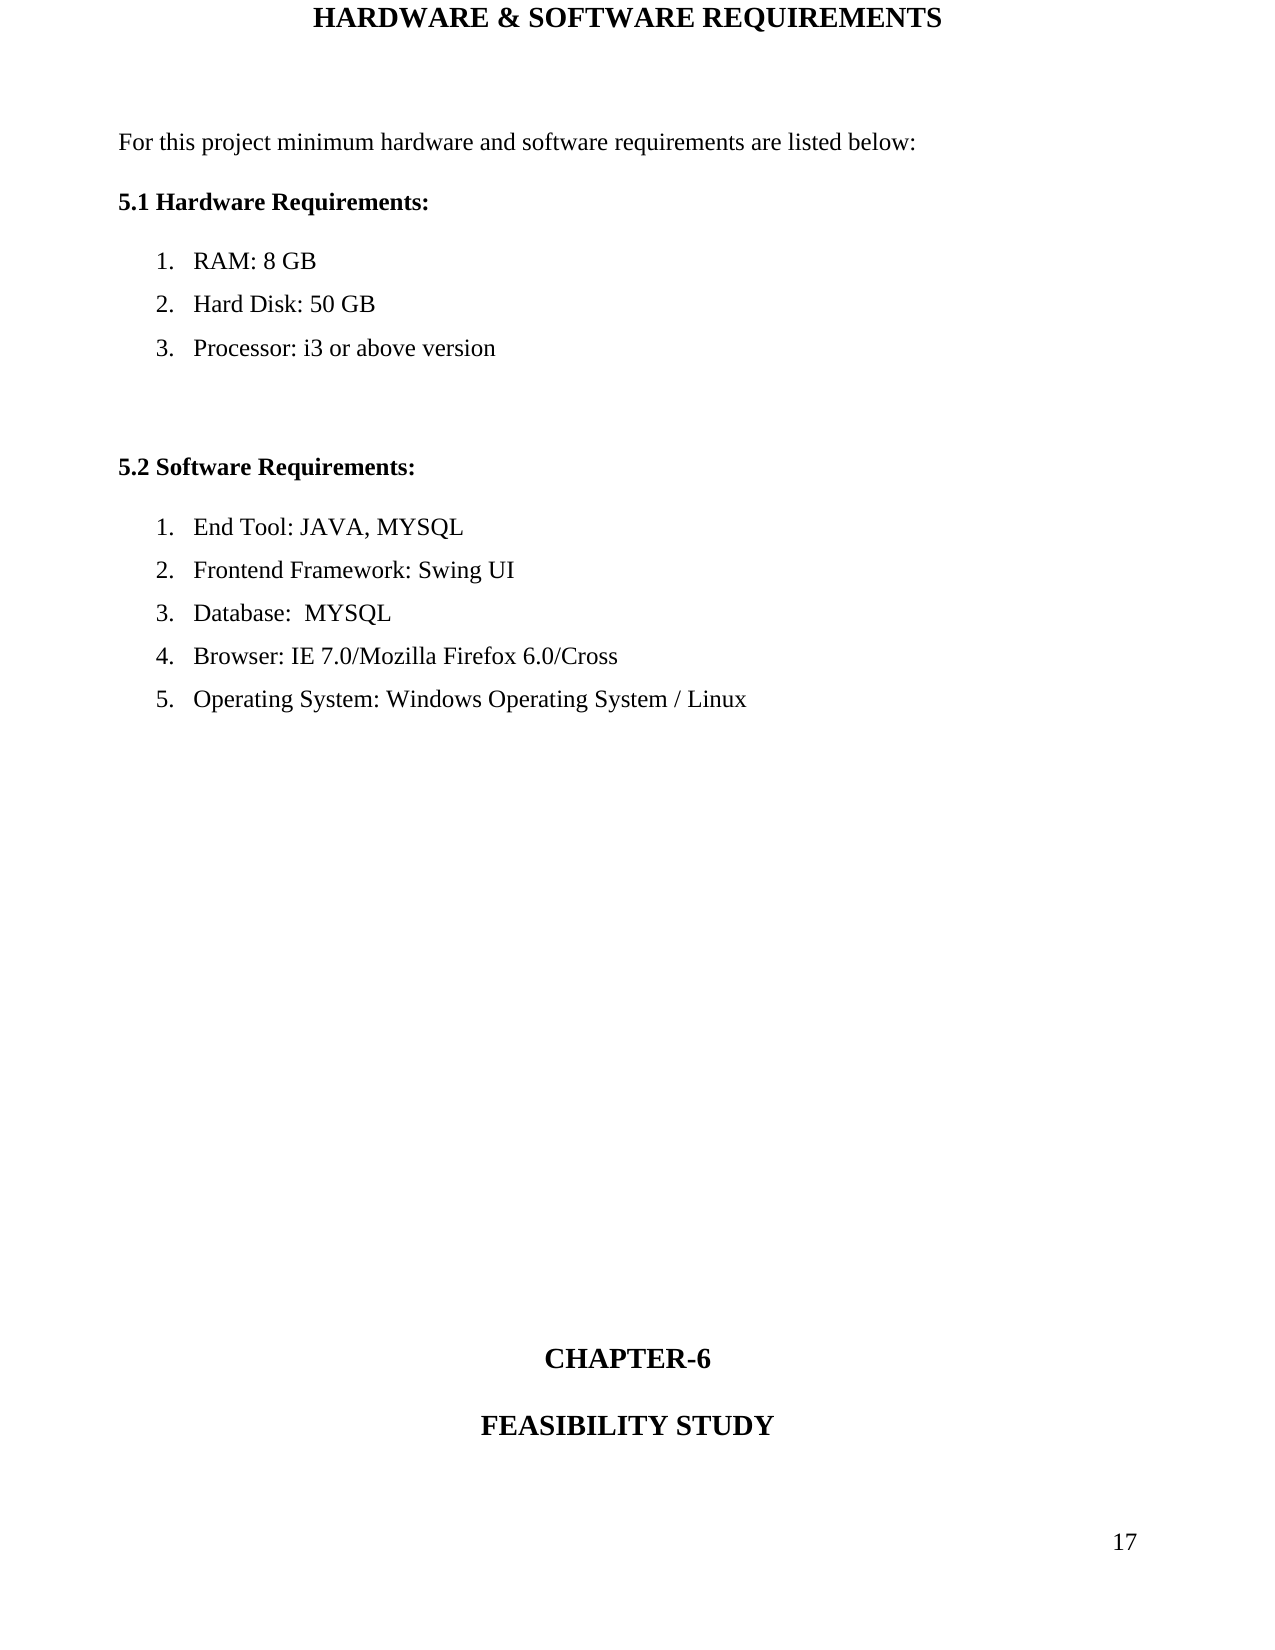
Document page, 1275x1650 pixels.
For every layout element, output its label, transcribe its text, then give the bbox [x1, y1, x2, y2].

list Frontend Framework: Swing UI [156, 555, 1137, 584]
list Database: MYSQL [156, 598, 1137, 627]
text For this project minimum hardware and software requirements are listed below: [118, 127, 1137, 156]
text FEASIBILITY STUDY [118, 1408, 1137, 1442]
text 5.1 Hardware Requirements: [118, 187, 1137, 215]
text CHAPTER-6 [118, 1341, 1137, 1374]
list RAM: 8 GB [156, 246, 1137, 275]
list Browser: IE 7.0/Mozilla Firefox 6.0/Cross [156, 641, 1137, 670]
text 5.2 Software Requirements: [118, 452, 1137, 481]
text HARDWARE & SOFTWARE REQUIREMENTS [118, 0, 1137, 33]
list Processor: i3 or above version [156, 333, 1137, 361]
list End Tool: JAVA, MYSQL [156, 512, 1137, 541]
list Operating System: Windows Operating System / Linux [156, 684, 1137, 713]
list Hard Disk: 50 GB [156, 289, 1137, 318]
